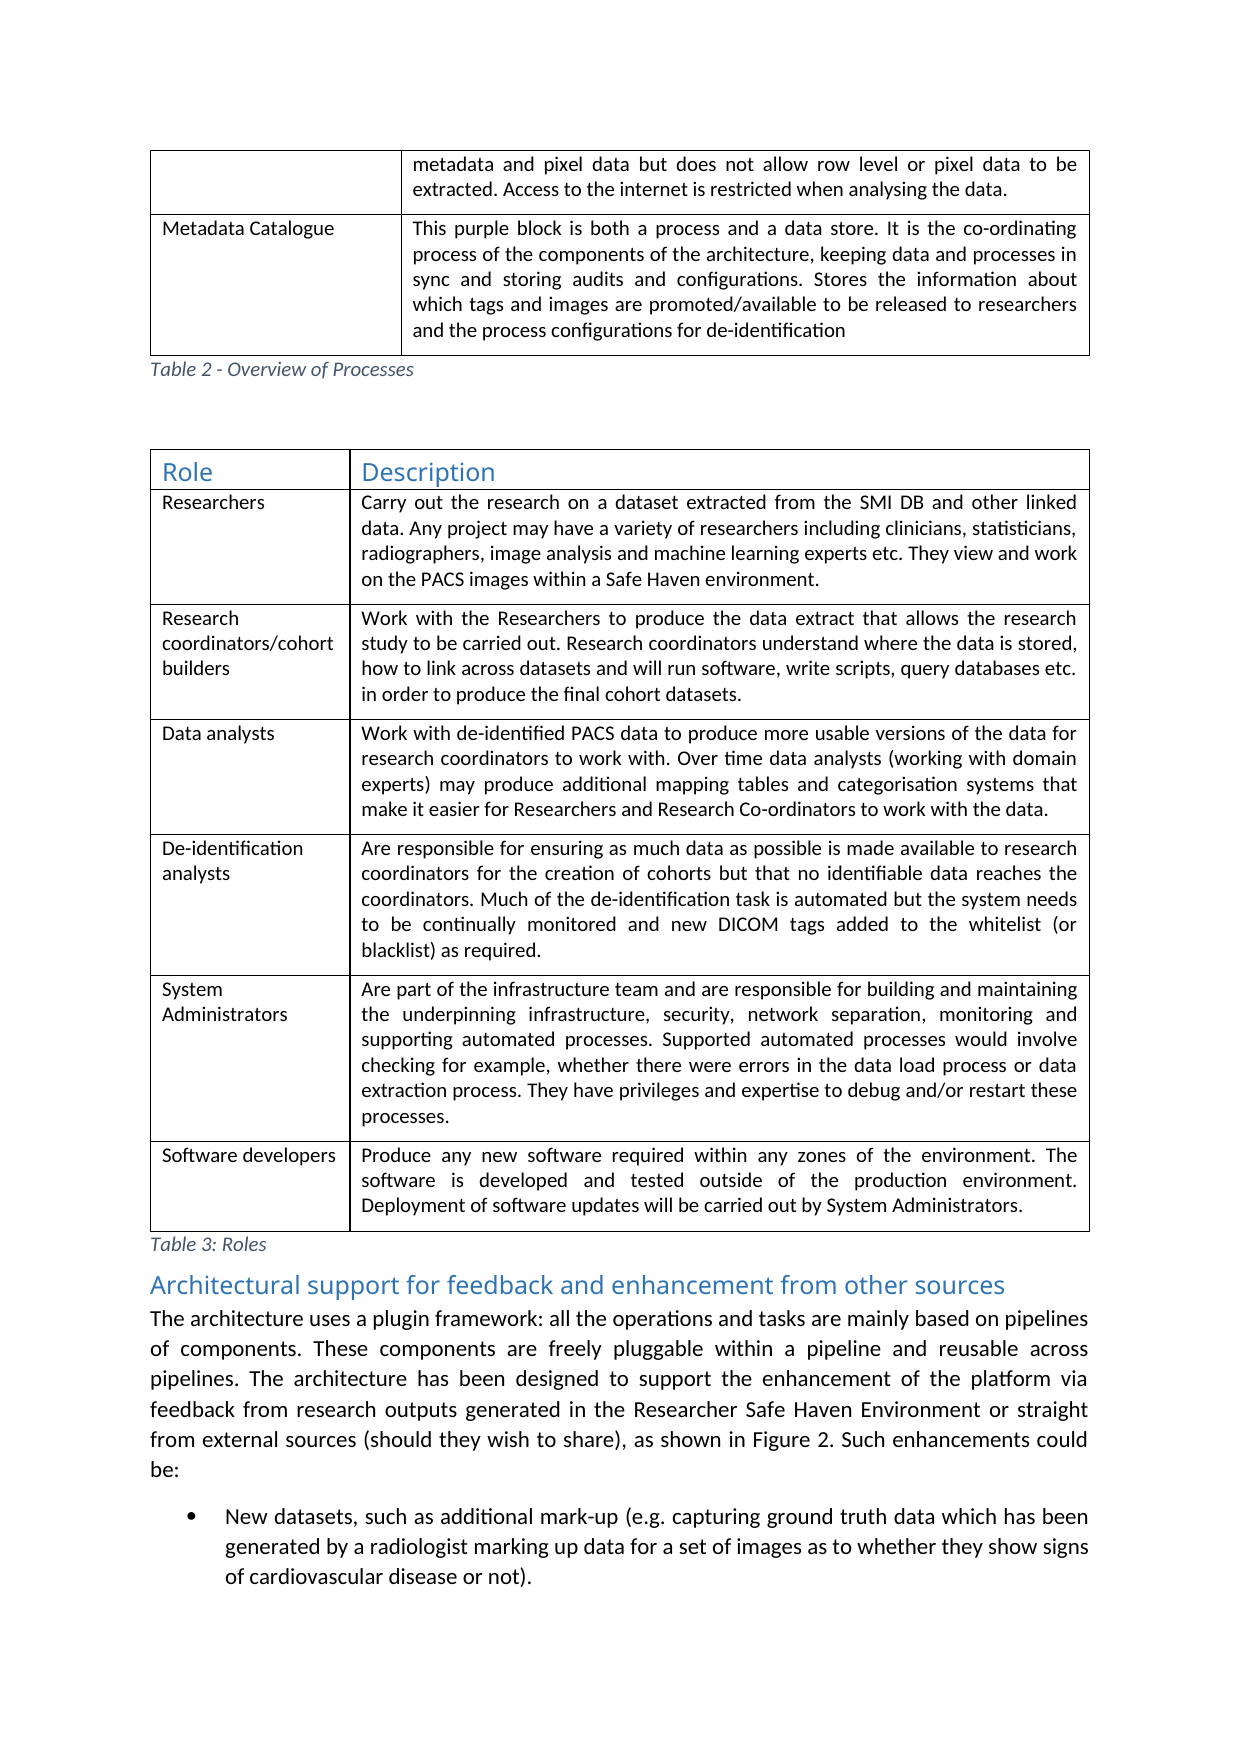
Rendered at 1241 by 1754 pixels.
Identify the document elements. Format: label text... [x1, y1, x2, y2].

table_cell Work with de-identified PACS data to produce more usable versions of the data for research coordinators to work with. Over time data analysts (working with domain experts) may produce additional mapping tables and categorisation systems that make it easier for Researchers and Research Co-ordinators to work with the data. [351, 720, 1089, 834]
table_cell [151, 151, 401, 214]
table_cell Work with the Researchers to produce the data extract that allows the research study to be carried out. Research coordinators understand where the data is stored, how to link across datasets and will run software, write scripts, query databases etc. in order to produce the final cohort datasets. [351, 605, 1089, 719]
table_cell Are part of the infrastructure team and are responsible for building and maintaining the underpinning infrastructure, security, network separation, monitoring and supporting automated processes. Supported automated processes would involve checking for example, whether there were errors in the data load process or data extraction process. They have privileges and expertise to debug and/or restart these processes. [351, 976, 1089, 1141]
table_header Role [151, 450, 349, 488]
text The architecture uses a plugin framework: all the operations and tasks are mainly based on pipelines of components. These components are freely pluggable within a pipeline and reusable across pipelines. The architecture has been designed to support the enhancement of the platform via feedback from research outputs generated in the Researcher Safe Haven Environment or straight from external sources (should they wish to share), as shown in Figure 2. Such enhancements could be: [150, 1304, 1090, 1483]
table_cell System Administrators [151, 976, 349, 1141]
table_cell Researchers [151, 490, 349, 604]
table_cell Research coordinators/cohort builders [151, 605, 349, 719]
subtitle Architectural support for feedback and enhancement from other sources [150, 1267, 1090, 1301]
table_cell Metadata Catalogue [151, 215, 401, 355]
list New datasets, such as additional mark-up (e.g. capturing ground truth data which has been generated by a radiologist marking up data for a set of images as to whether they show signs of cardiovascular disease or not). [187, 1502, 1090, 1590]
table_cell Are responsible for ensuring as much data as possible is made available to research coordinators for the creation of cohorts but that no identifiable data reaches the coordinators. Much of the de-identification task is automated but the system needs to be continually monitored and new DICOM tags added to the whitelist (or blacklist) as required. [351, 835, 1089, 975]
text Table 2 - Overview of Processes [150, 356, 1090, 381]
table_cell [402, 151, 1089, 214]
table_cell This purple block is both a process and a data store. It is the co-ordinating process of the components of the architecture, keeping data and processes in sync and storing audits and configurations. Stores the information about which tags and images are promoted/available to be released to researchers and the process configurations for de-identification [402, 215, 1089, 355]
table_cell Produce any new software required within any zones of the environment. The software is developed and tested outside of the production environment. Deployment of software updates will be carried out by System Administrators. [351, 1142, 1089, 1231]
table_cell Data analysts [151, 720, 349, 834]
table_header Description [351, 450, 1089, 488]
table_cell De-identification analysts [151, 835, 349, 975]
table_cell Carry out the research on a dataset extracted from the SMI DB and other linked data. Any project may have a variety of researchers including clinicians, statisticians, radiographers, image analysis and machine learning experts etc. They view and work on the PACS images within a Safe Haven environment. [351, 490, 1089, 604]
table_cell Software developers [151, 1142, 349, 1231]
text Table 3: Roles [150, 1232, 1090, 1257]
